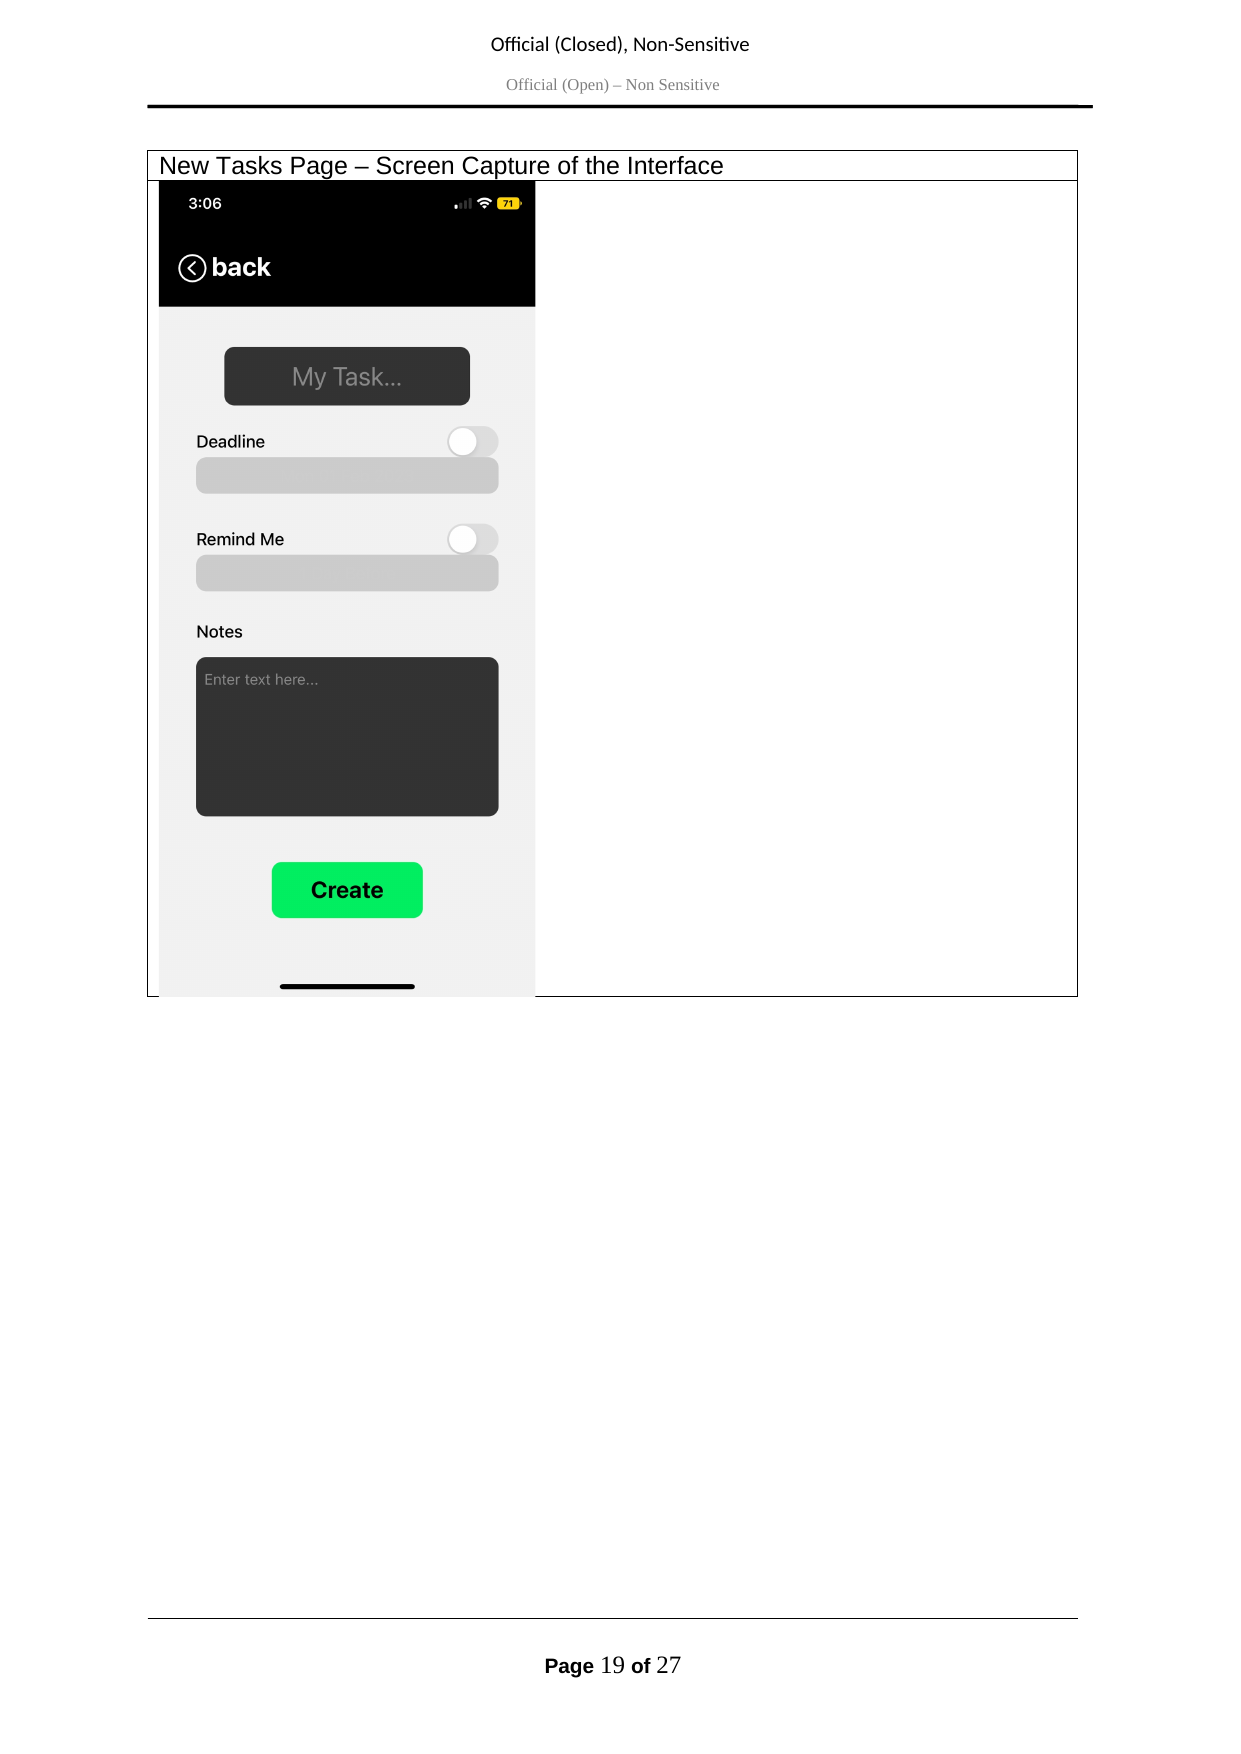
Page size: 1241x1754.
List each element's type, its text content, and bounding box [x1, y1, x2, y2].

table_cell New Tasks Page – Screen Capture of the Interface [148, 151, 1077, 180]
picture [158, 180, 536, 997]
table_cell [148, 181, 158, 996]
table_cell [536, 181, 1077, 996]
